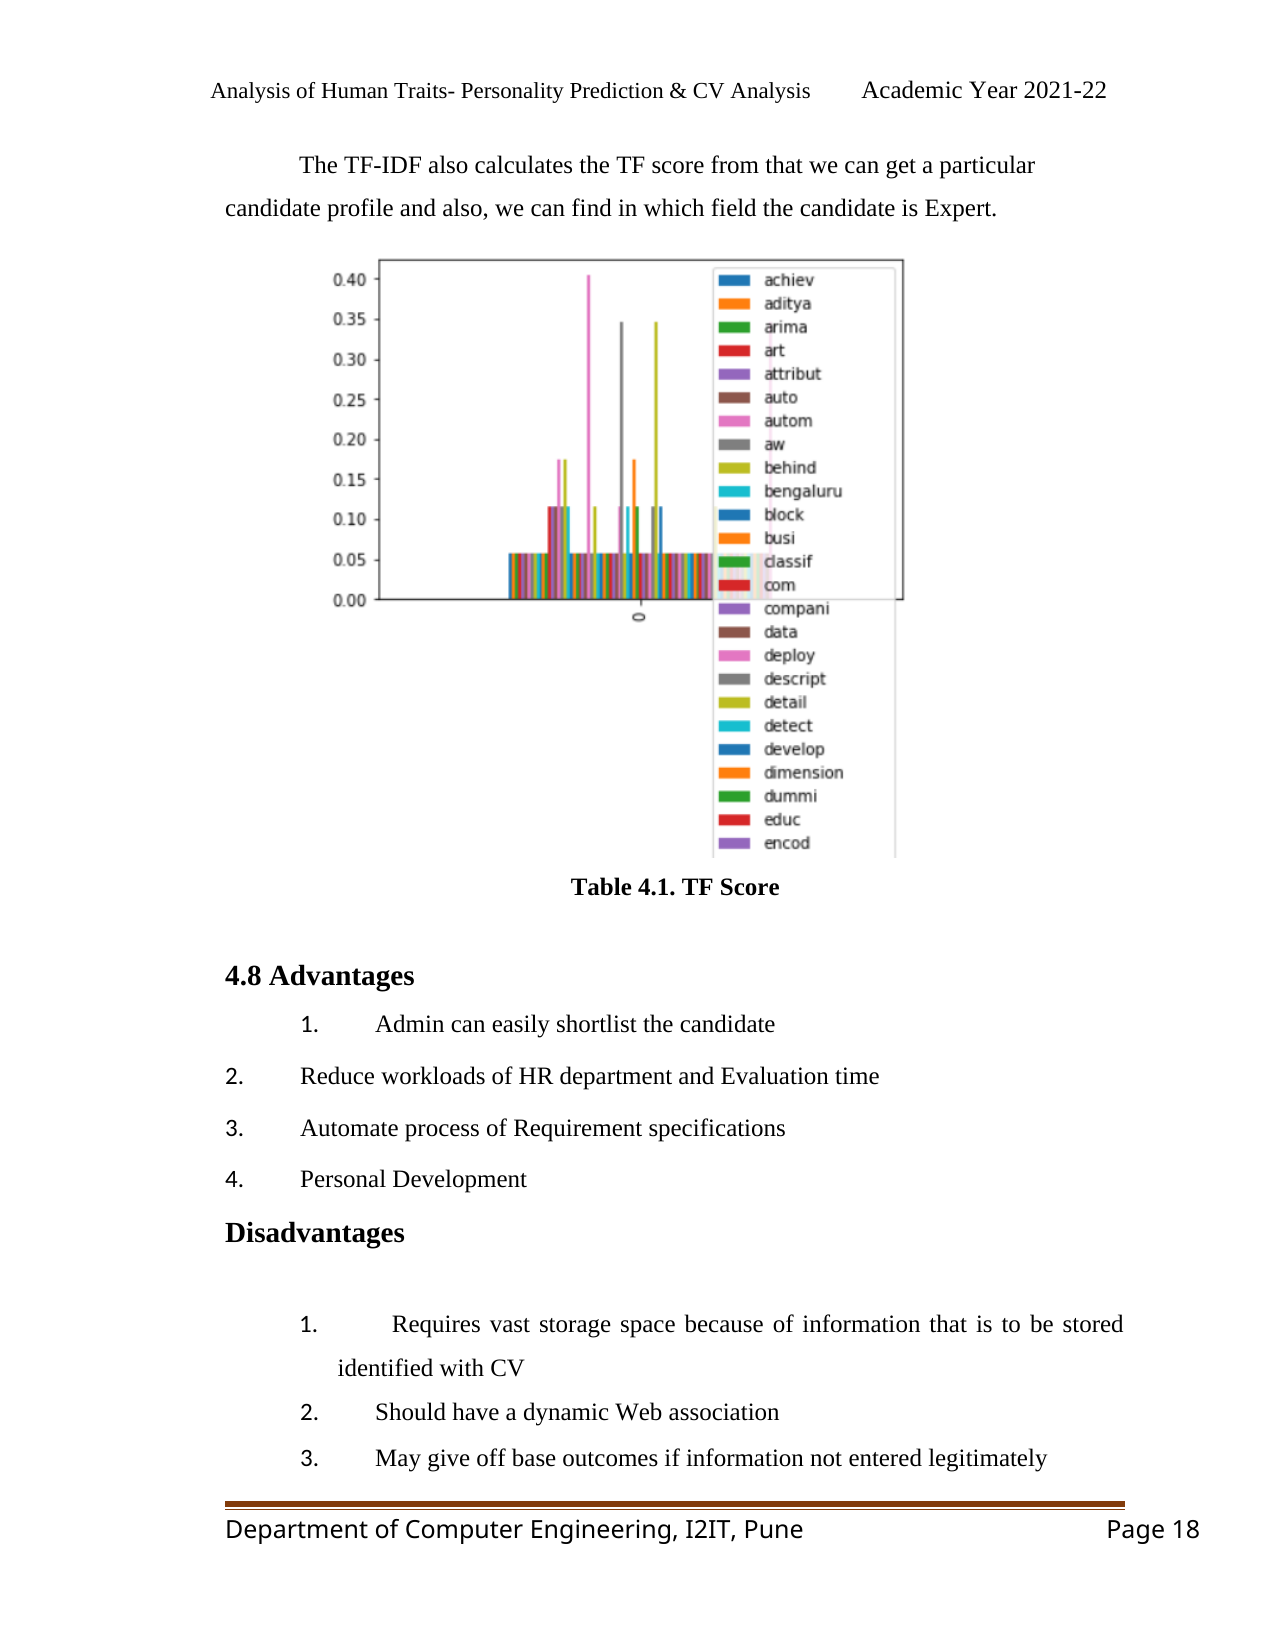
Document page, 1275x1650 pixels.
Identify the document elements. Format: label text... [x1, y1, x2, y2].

list Automate process of Requirement specifications [225, 1112, 1125, 1142]
list Admin can easily shortlist the candidate [300, 1008, 1125, 1039]
text Table 4.1. TF Score [225, 872, 1125, 901]
text The TF-IDF also calculates the TF score from that we can get a particular candidate profile and also, we can find in which field the candidate is Expert. [225, 150, 1125, 222]
list Should have a dynamic Web association [300, 1397, 1125, 1427]
text Disadvantages [225, 1215, 1125, 1249]
text 4.8 Advantages [225, 958, 1125, 992]
list Reduce workloads of HR department and Evaluation time [225, 1060, 1125, 1091]
list Personal Development [225, 1163, 1125, 1194]
list May give off base outcomes if information not entered legitimately [300, 1442, 1125, 1473]
list Requires vast storage space because of information that is to be stored identified with CV [299, 1308, 1125, 1382]
picture [298, 236, 976, 858]
